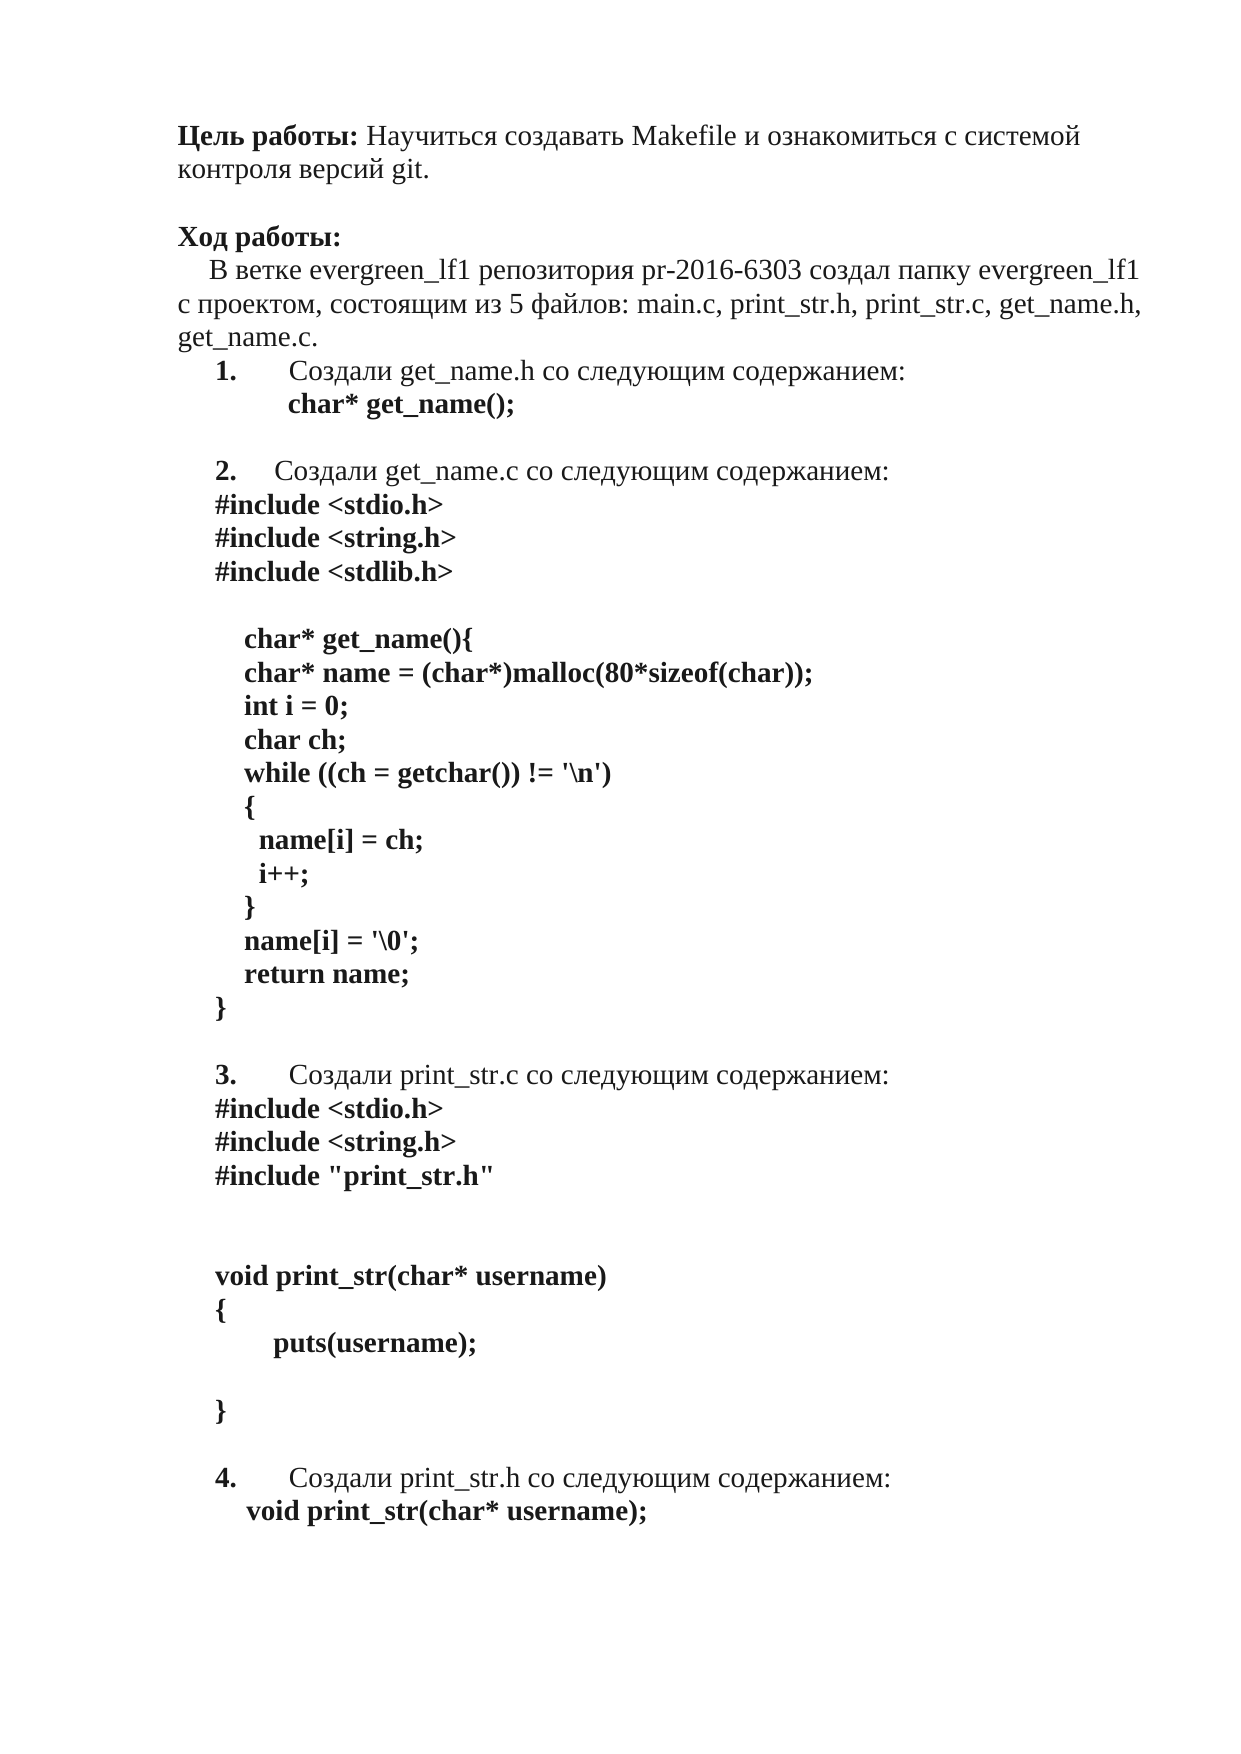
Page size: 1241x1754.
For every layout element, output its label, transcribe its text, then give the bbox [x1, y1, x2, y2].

list Создали get_name.c со следующим содержанием: [215, 453, 1152, 487]
text В ветке evergreen_lf1 репозитория pr-2016-6303 создал папку evergreen_lf1 с проектом, состоящим из 5 файлов: main.c, print_str.h, print_str.c, get_name.h, get_name.c. [177, 252, 1152, 353]
list char* name = (char*)malloc(80*sizeof(char)); [215, 655, 1152, 688]
list } [215, 990, 1152, 1024]
list } [215, 1393, 1152, 1426]
list i++; [215, 856, 1152, 889]
list #include <stdlib.h> [215, 554, 1152, 588]
list Создали print_str.h со следующим содержанием: [215, 1460, 1152, 1493]
list #include <string.h> [215, 1124, 1152, 1158]
list return name; [215, 957, 1152, 990]
list Создали get_name.h со следующим содержанием: [215, 353, 1152, 386]
text Ход работы: [177, 219, 1152, 252]
list char* get_name(); [215, 386, 1152, 420]
list { [215, 1292, 1152, 1326]
list name[i] = ch; [215, 822, 1152, 856]
list } [215, 889, 1152, 923]
list int i = 0; [215, 688, 1152, 722]
list char* get_name(){ [215, 621, 1152, 655]
list #include <stdio.h> [215, 1091, 1152, 1124]
list char ch; [215, 722, 1152, 755]
list #include "print_str.h" [215, 1158, 1152, 1191]
list void print_str(char* username); [215, 1493, 1152, 1527]
list Создали print_str.c со следующим содержанием: [215, 1057, 1152, 1091]
text Цель работы: Научиться создавать Makefile и ознакомиться с системой контроля версий git. [177, 118, 1152, 185]
list { [215, 789, 1152, 822]
list while ((ch = getchar()) != '\n') [215, 755, 1152, 789]
list name[i] = '\0'; [215, 923, 1152, 957]
list #include <string.h> [215, 521, 1152, 554]
list puts(username); [215, 1326, 1152, 1359]
list void print_str(char* username) [215, 1258, 1152, 1292]
list #include <stdio.h> [215, 487, 1152, 521]
